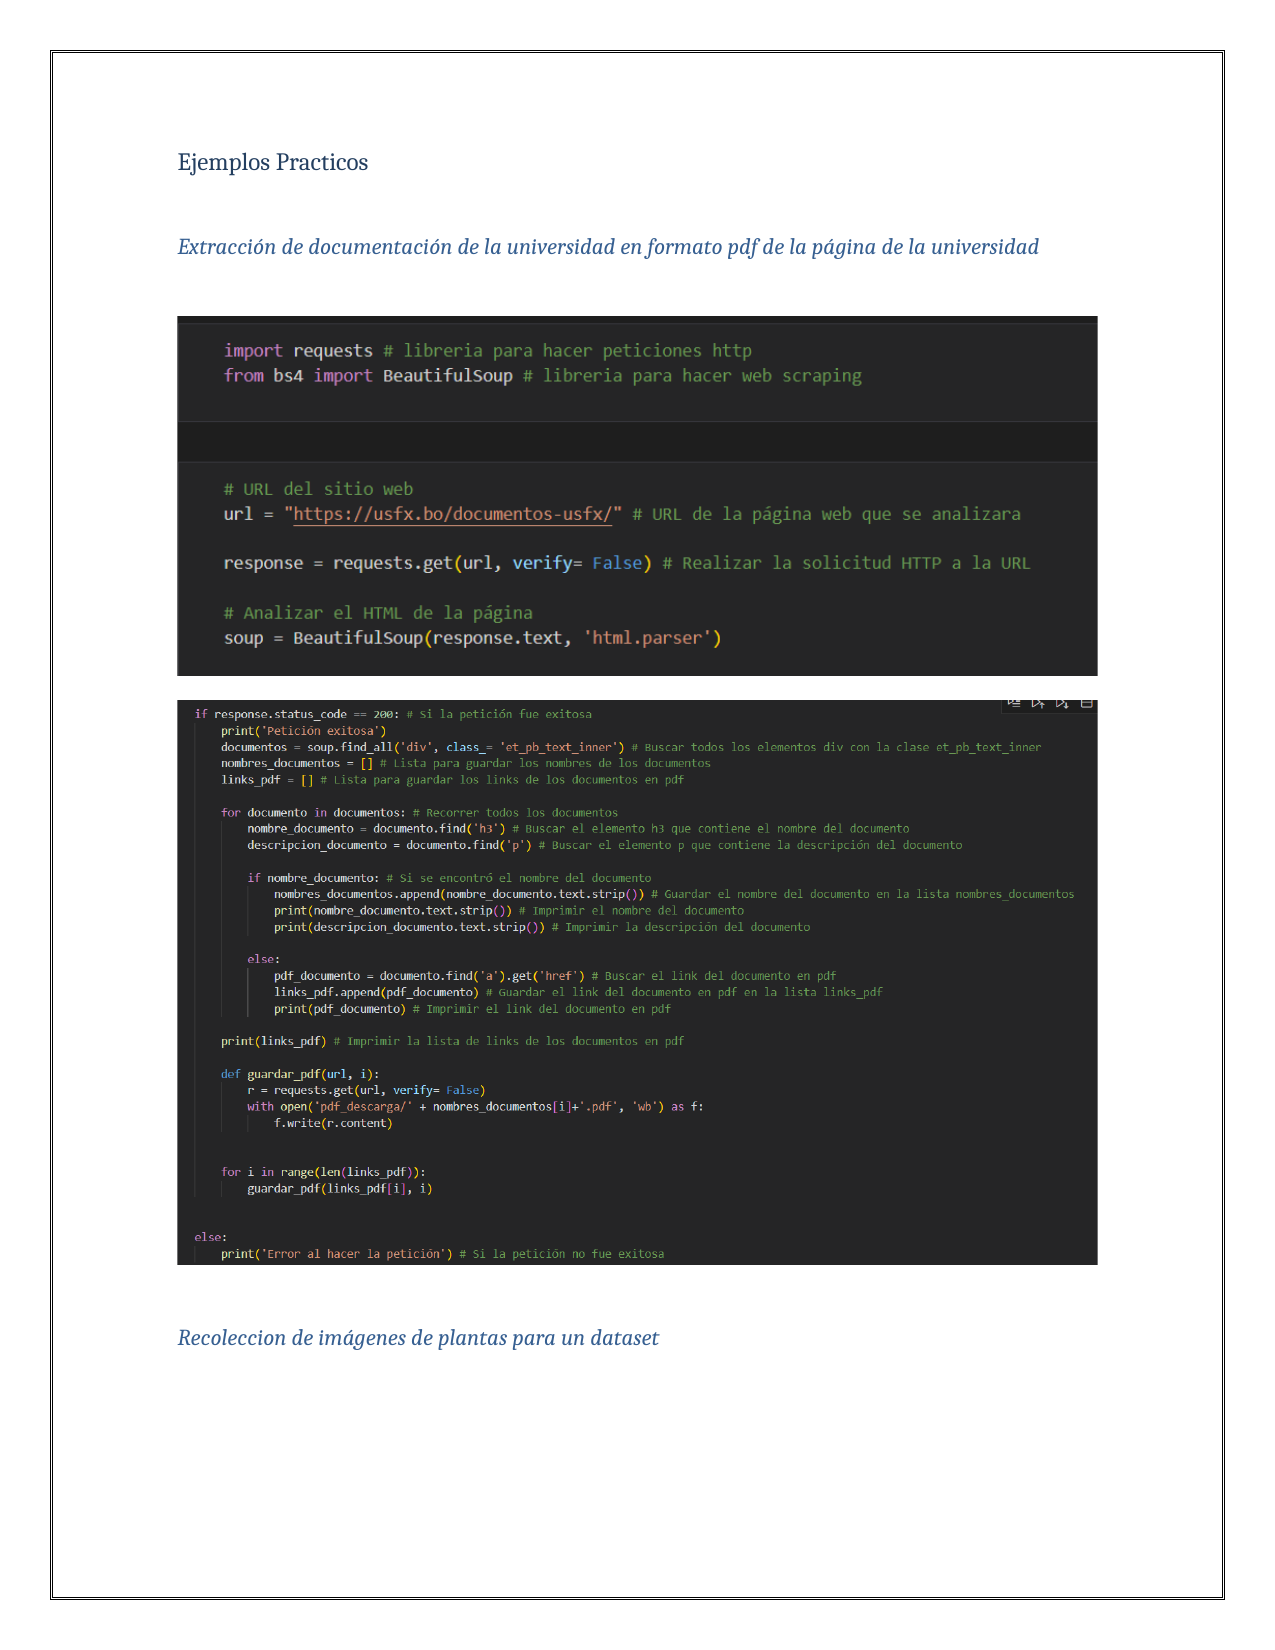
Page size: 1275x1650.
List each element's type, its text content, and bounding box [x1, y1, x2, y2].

subtitle Ejemplos Practicos [177, 148, 1098, 176]
subtitle Extracción de documentación de la universidad en formato pdf de la página de la universidad [177, 234, 1098, 260]
subtitle Recoleccion de imágenes de plantas para un dataset [177, 1324, 1098, 1351]
picture [177, 316, 1098, 676]
picture [177, 700, 1098, 1265]
